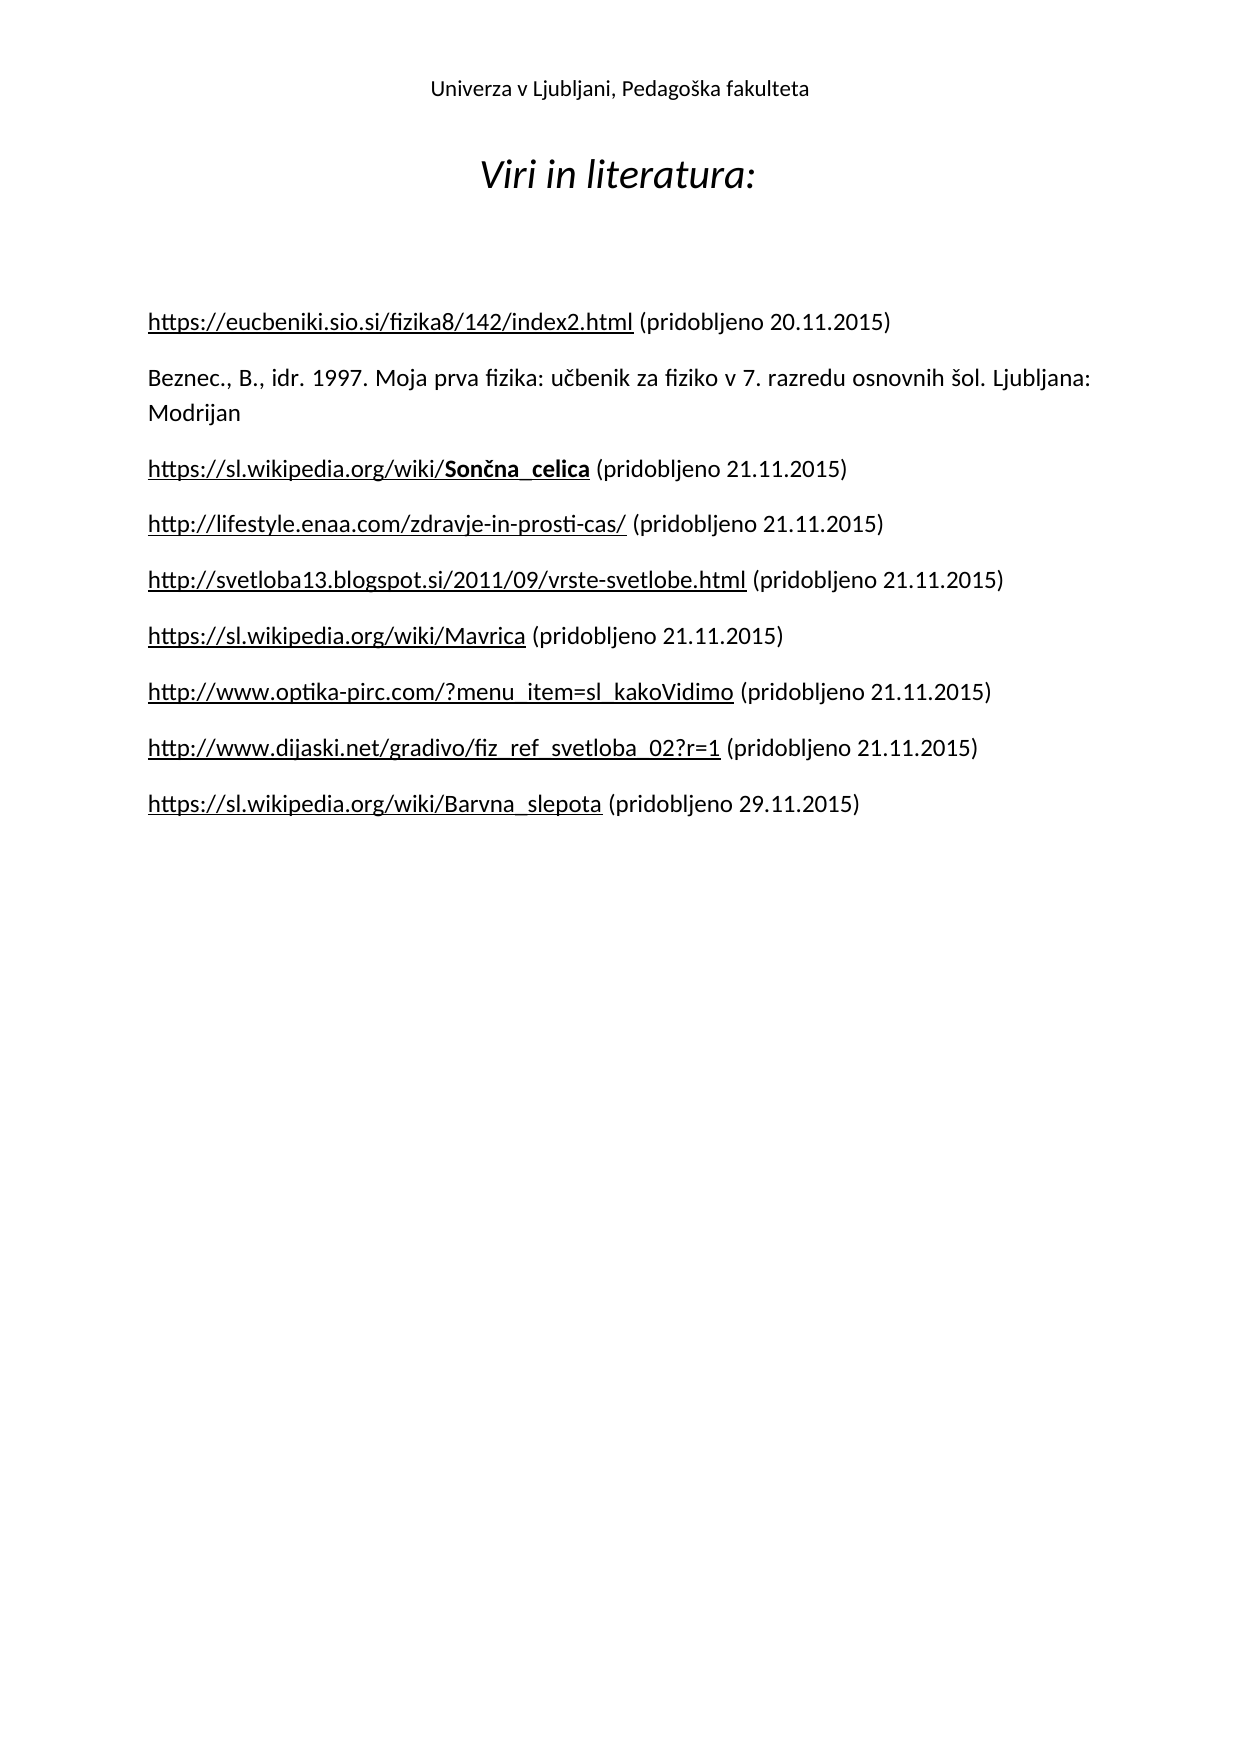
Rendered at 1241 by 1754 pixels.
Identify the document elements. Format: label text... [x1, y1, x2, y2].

text https://sl.wikipedia.org/wiki/Sončna_celica (pridobljeno 21.11.2015) [148, 453, 1093, 483]
text https://sl.wikipedia.org/wiki/Mavrica (pridobljeno 21.11.2015) [148, 620, 1093, 651]
text http://svetloba13.blogspot.si/2011/09/vrste-svetlobe.html (pridobljeno 21.11.2015) [148, 564, 1093, 595]
text https://sl.wikipedia.org/wiki/Barvna_slepota (pridobljeno 29.11.2015) [148, 788, 1093, 818]
text https://eucbeniki.sio.si/fizika8/142/index2.html (pridobljeno 20.11.2015) [148, 306, 1093, 337]
text http://www.dijaski.net/gradivo/fiz_ref_svetloba_02?r=1 (pridobljeno 21.11.2015) [148, 732, 1093, 762]
text http://lifestyle.enaa.com/zdravje-in-prosti-cas/ (pridobljeno 21.11.2015) [148, 509, 1093, 539]
text Beznec., B., idr. 1997. Moja prva fizika: učbenik za fiziko v 7. razredu osnovnih šol. Ljubljana: Modrijan [148, 362, 1093, 427]
text http://www.optika-pirc.com/?menu_item=sl_kakoVidimo (pridobljeno 21.11.2015) [148, 676, 1093, 707]
text Viri in literatura: [148, 148, 1093, 198]
